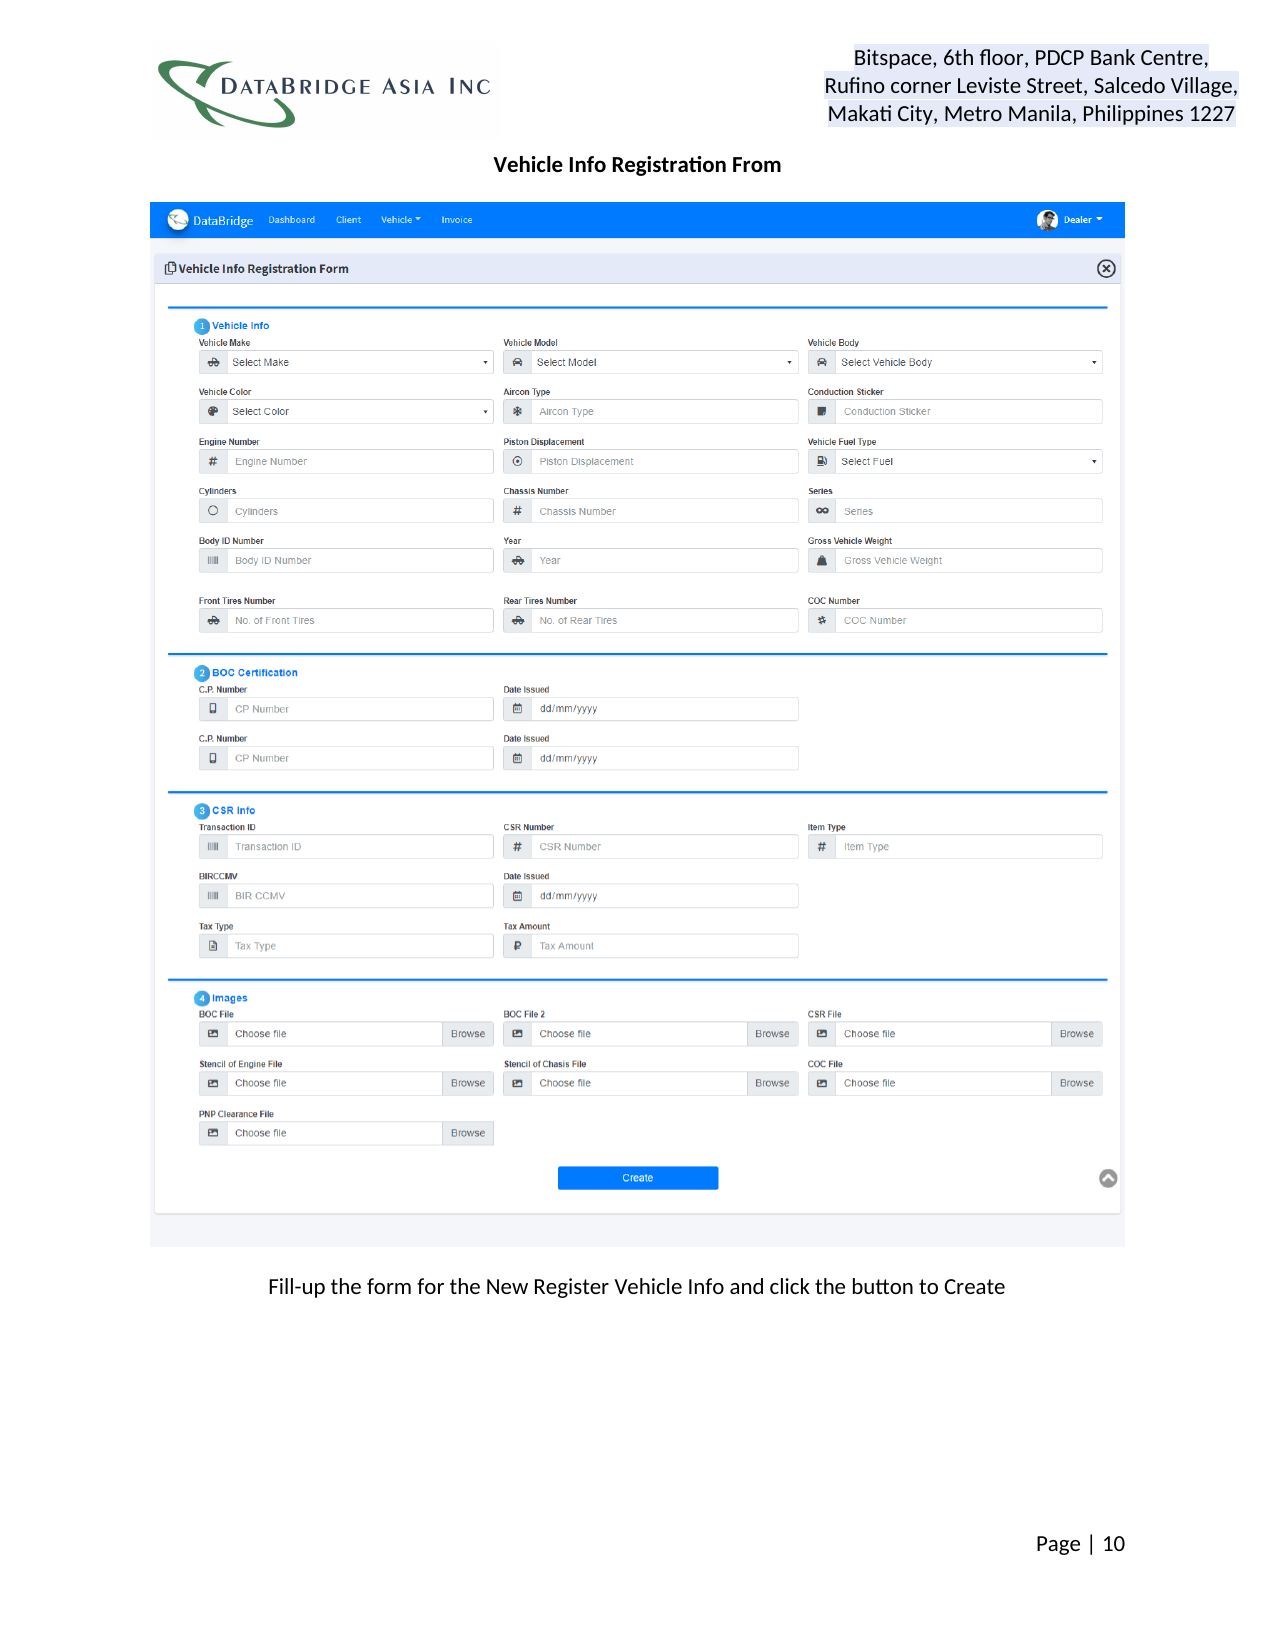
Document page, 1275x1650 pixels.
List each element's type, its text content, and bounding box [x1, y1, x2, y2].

text Fill-up the form for the New Register Vehicle Info and click the button to Create [150, 1272, 1125, 1300]
picture [150, 41, 501, 140]
text Vehicle Info Registration From [150, 150, 1125, 178]
picture [150, 202, 1125, 1247]
